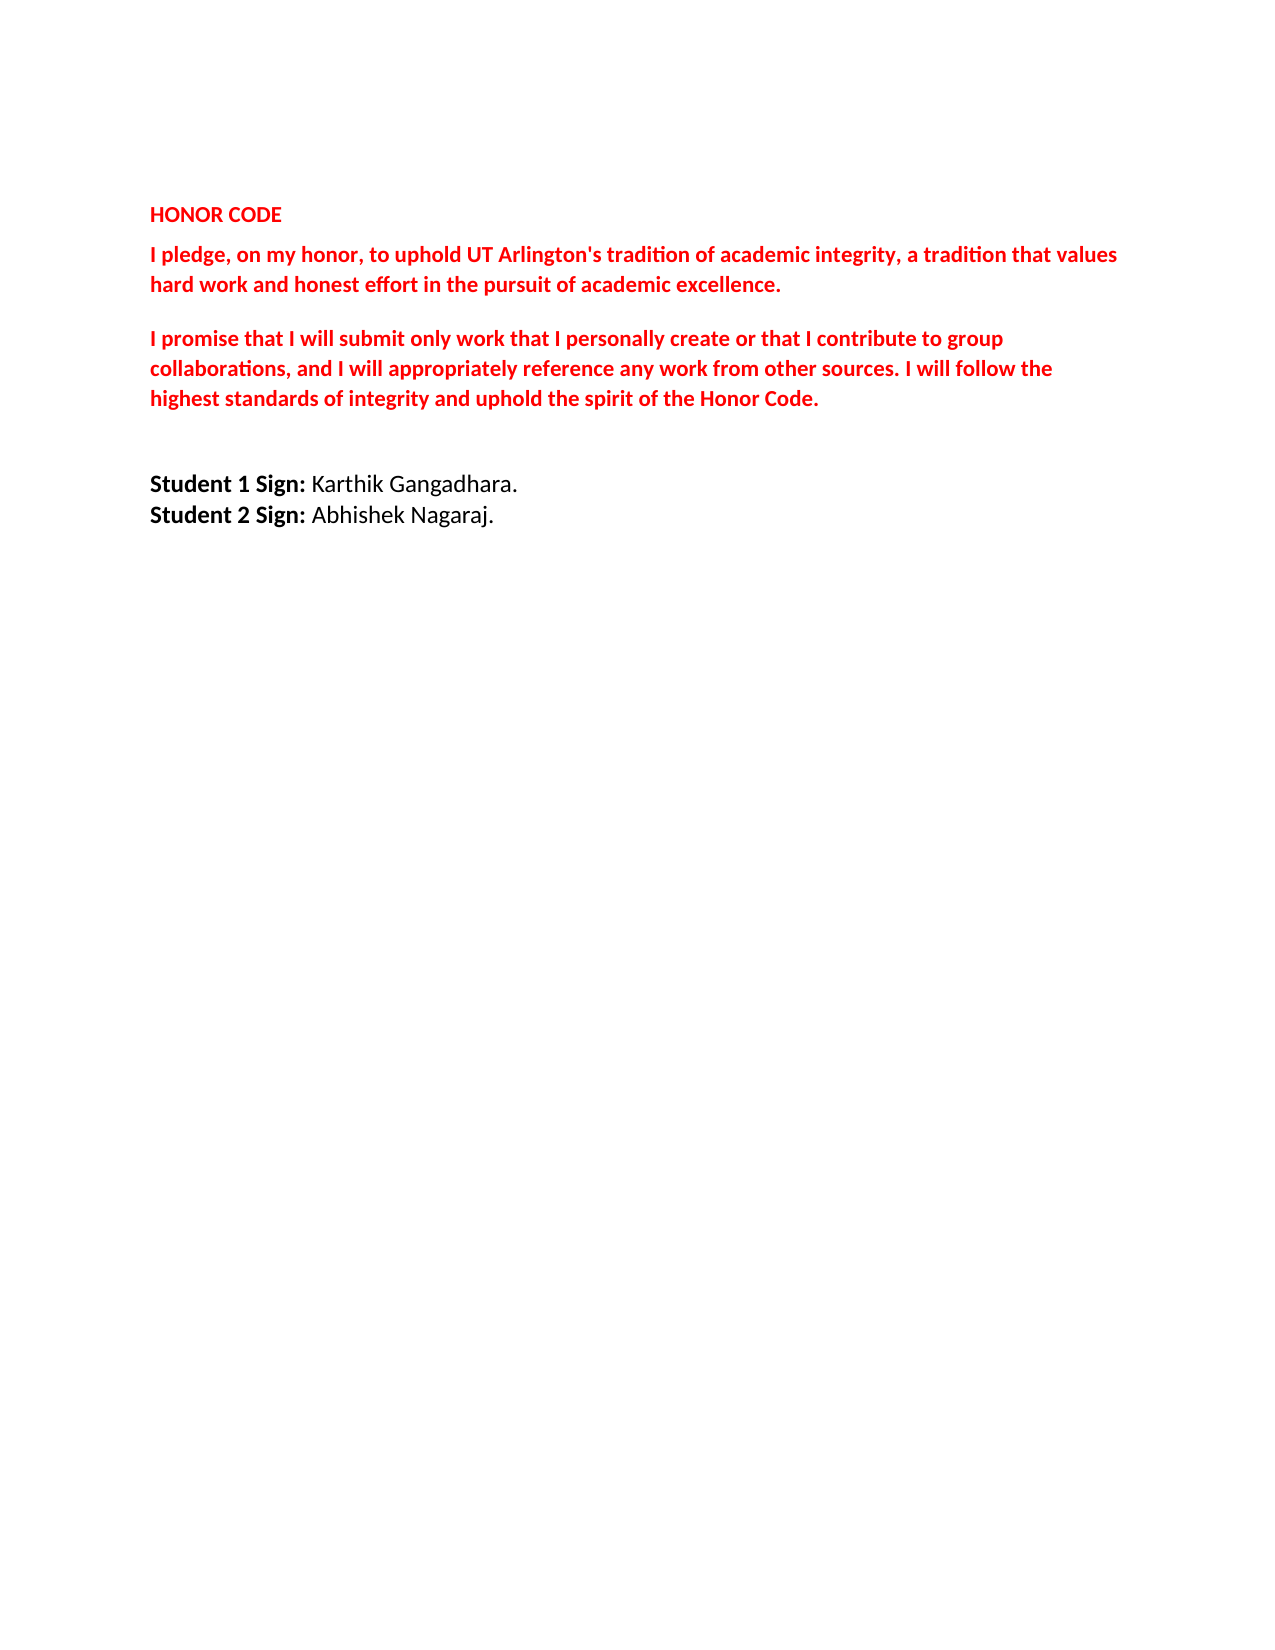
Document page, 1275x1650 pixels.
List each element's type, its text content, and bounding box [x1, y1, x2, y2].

text I pledge, on my honor, to uphold UT Arlington's tradition of academic integrity, a tradition that values hard work and honest effort in the pursuit of academic excellence. [150, 240, 1125, 298]
text Student 1 Sign: Karthik Gangadhara. [150, 469, 1025, 499]
text I promise that I will submit only work that I personally create or that I contribute to group collaborations, and I will appropriately reference any work from other sources. I will follow the highest standards of integrity and uphold the spirit of the Honor Code. [150, 324, 1125, 412]
text Student 2 Sign: Abhishek Nagaraj. [150, 499, 1025, 530]
text HONOR CODE [150, 200, 1125, 228]
